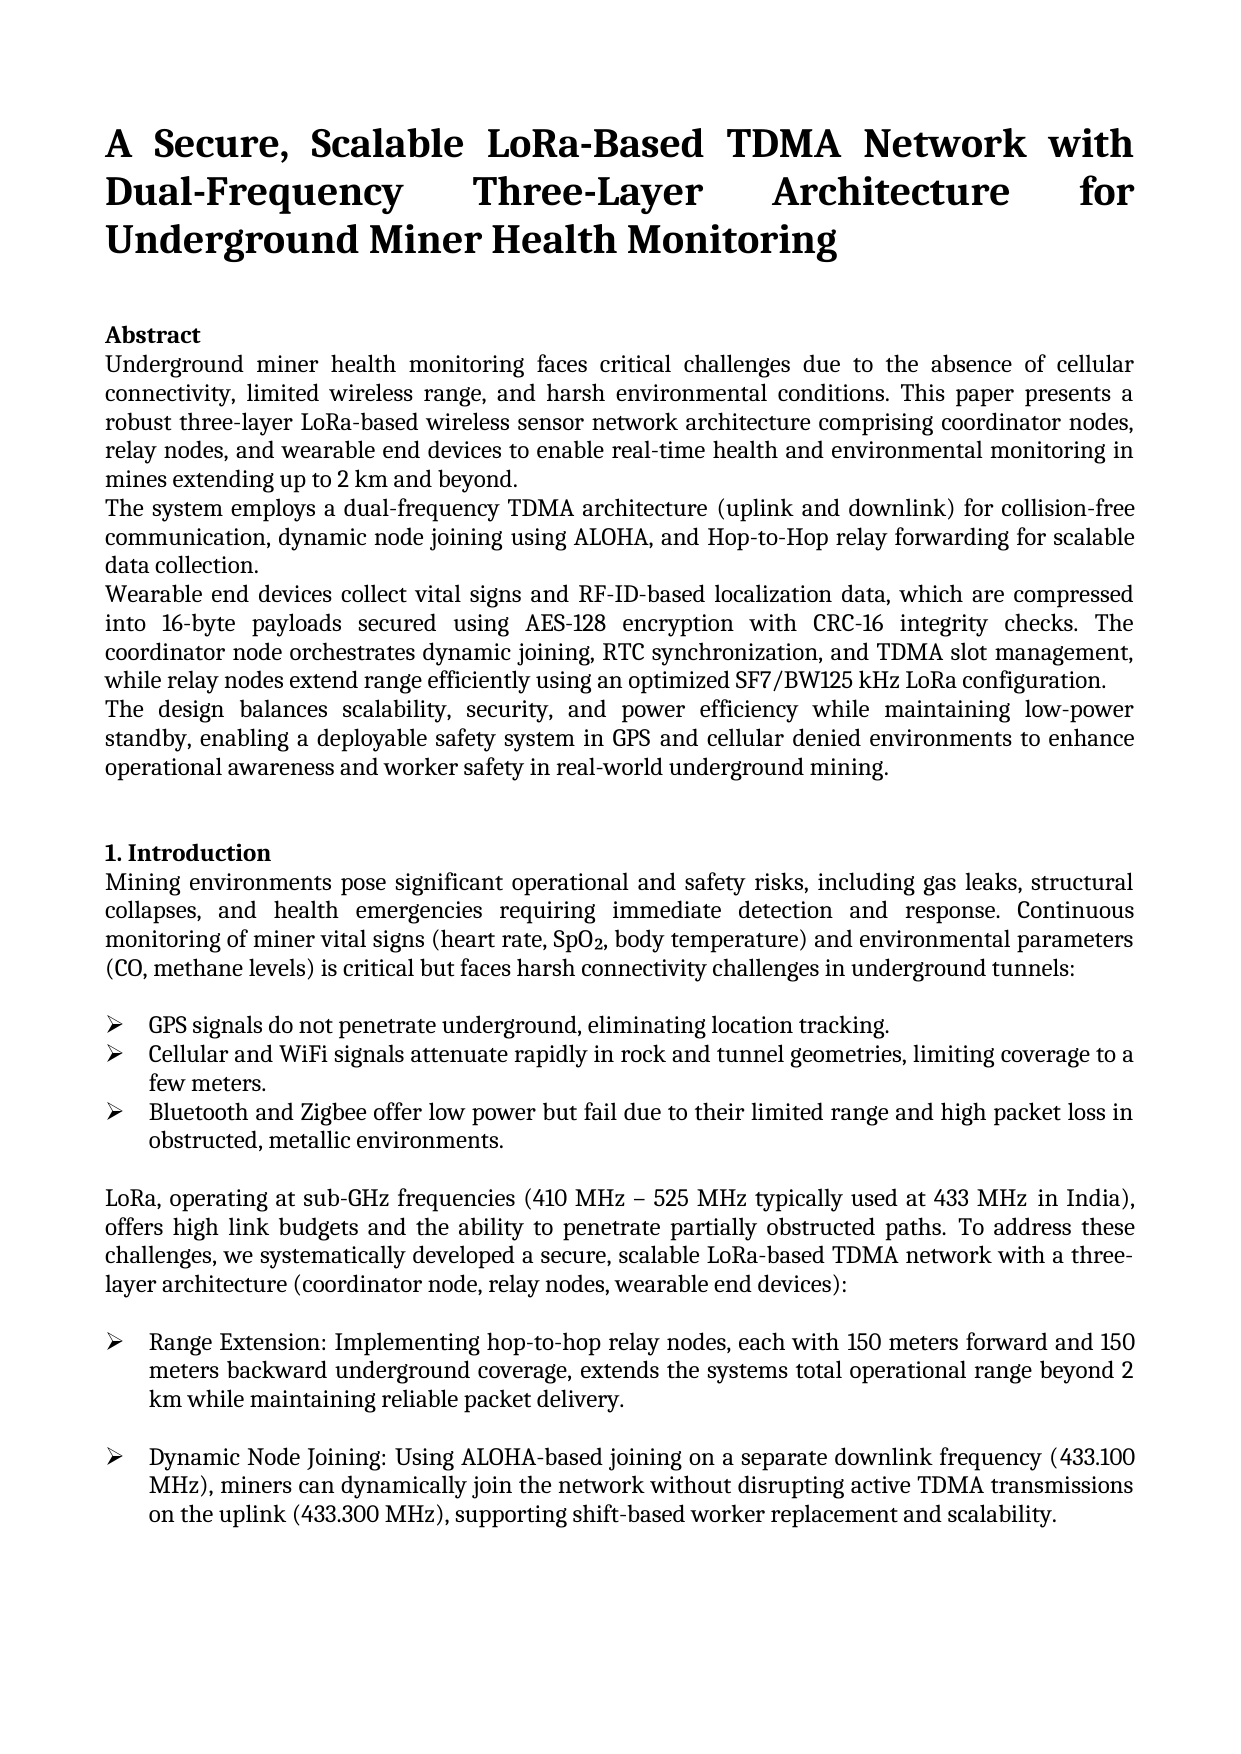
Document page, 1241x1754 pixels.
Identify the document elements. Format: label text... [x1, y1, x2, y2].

text Mining environments pose significant operational and safety risks, including gas leaks, structural collapses, and health emergencies requiring immediate detection and response. Continuous monitoring of miner vital signs (heart rate, SpO₂, body temperature) and environmental parameters (CO, methane levels) is critical but faces harsh connectivity challenges in underground tunnels: [105, 867, 1135, 982]
text The system employs a dual-frequency TDMA architecture (uplink and downlink) for collision-free communication, dynamic node joining using ALOHA, and Hop-to-Hop relay forwarding for scalable data collection. [105, 494, 1135, 580]
list Cellular and WiFi signals attenuate rapidly in rock and tunnel geometries, limiting coverage to a few meters. [105, 1040, 1135, 1097]
text A Secure, Scalable LoRa-Based TDMA Network with Dual-Frequency Three-Layer Architecture for Underground Miner Health Monitoring [105, 120, 1135, 264]
text Wearable end devices collect vital signs and RF-ID-based localization data, which are compressed into 16-byte payloads secured using AES-128 encryption with CRC-16 integrity checks. The coordinator node orchestrates dynamic joining, RTC synchronization, and TDMA slot management, while relay nodes extend range efficiently using an optimized SF7/BW125 kHz LoRa configuration. [105, 580, 1135, 695]
text LoRa, operating at sub-GHz frequencies (410 MHz – 525 MHz typically used at 433 MHz in India), offers high link budgets and the ability to penetrate partially obstructed paths. To address these challenges, we systematically developed a secure, scalable LoRa-based TDMA network with a three-layer architecture (coordinator node, relay nodes, wearable end devices): [105, 1184, 1135, 1299]
text The design balances scalability, security, and power efficiency while maintaining low-power standby, enabling a deployable safety system in GPS and cellular denied environments to enhance operational awareness and worker safety in real-world underground mining. [105, 695, 1135, 781]
list Dynamic Node Joining: Using ALOHA-based joining on a separate downlink frequency (433.100 MHz), miners can dynamically join the network without disrupting active TDMA transmissions on the uplink (433.300 MHz), supporting shift-based worker replacement and scalability. [105, 1442, 1135, 1529]
text Underground miner health monitoring faces critical challenges due to the absence of cellular connectivity, limited wireless range, and harsh environmental conditions. This paper presents a robust three-layer LoRa-based wireless sensor network architecture comprising coordinator nodes, relay nodes, and wearable end devices to enable real-time health and environmental monitoring in mines extending up to 2 km and beyond. [105, 350, 1135, 494]
list Range Extension: Implementing hop-to-hop relay nodes, each with 150 meters forward and 150 meters backward underground coverage, extends the systems total operational range beyond 2 km while maintaining reliable packet delivery. [105, 1327, 1135, 1414]
list GPS signals do not penetrate underground, eliminating location tracking. [105, 1011, 1135, 1040]
text 1. Introduction [105, 839, 1135, 867]
text Abstract [105, 321, 1135, 350]
list Bluetooth and Zigbee offer low power but fail due to their limited range and high packet loss in obstructed, metallic environments. [105, 1097, 1135, 1155]
